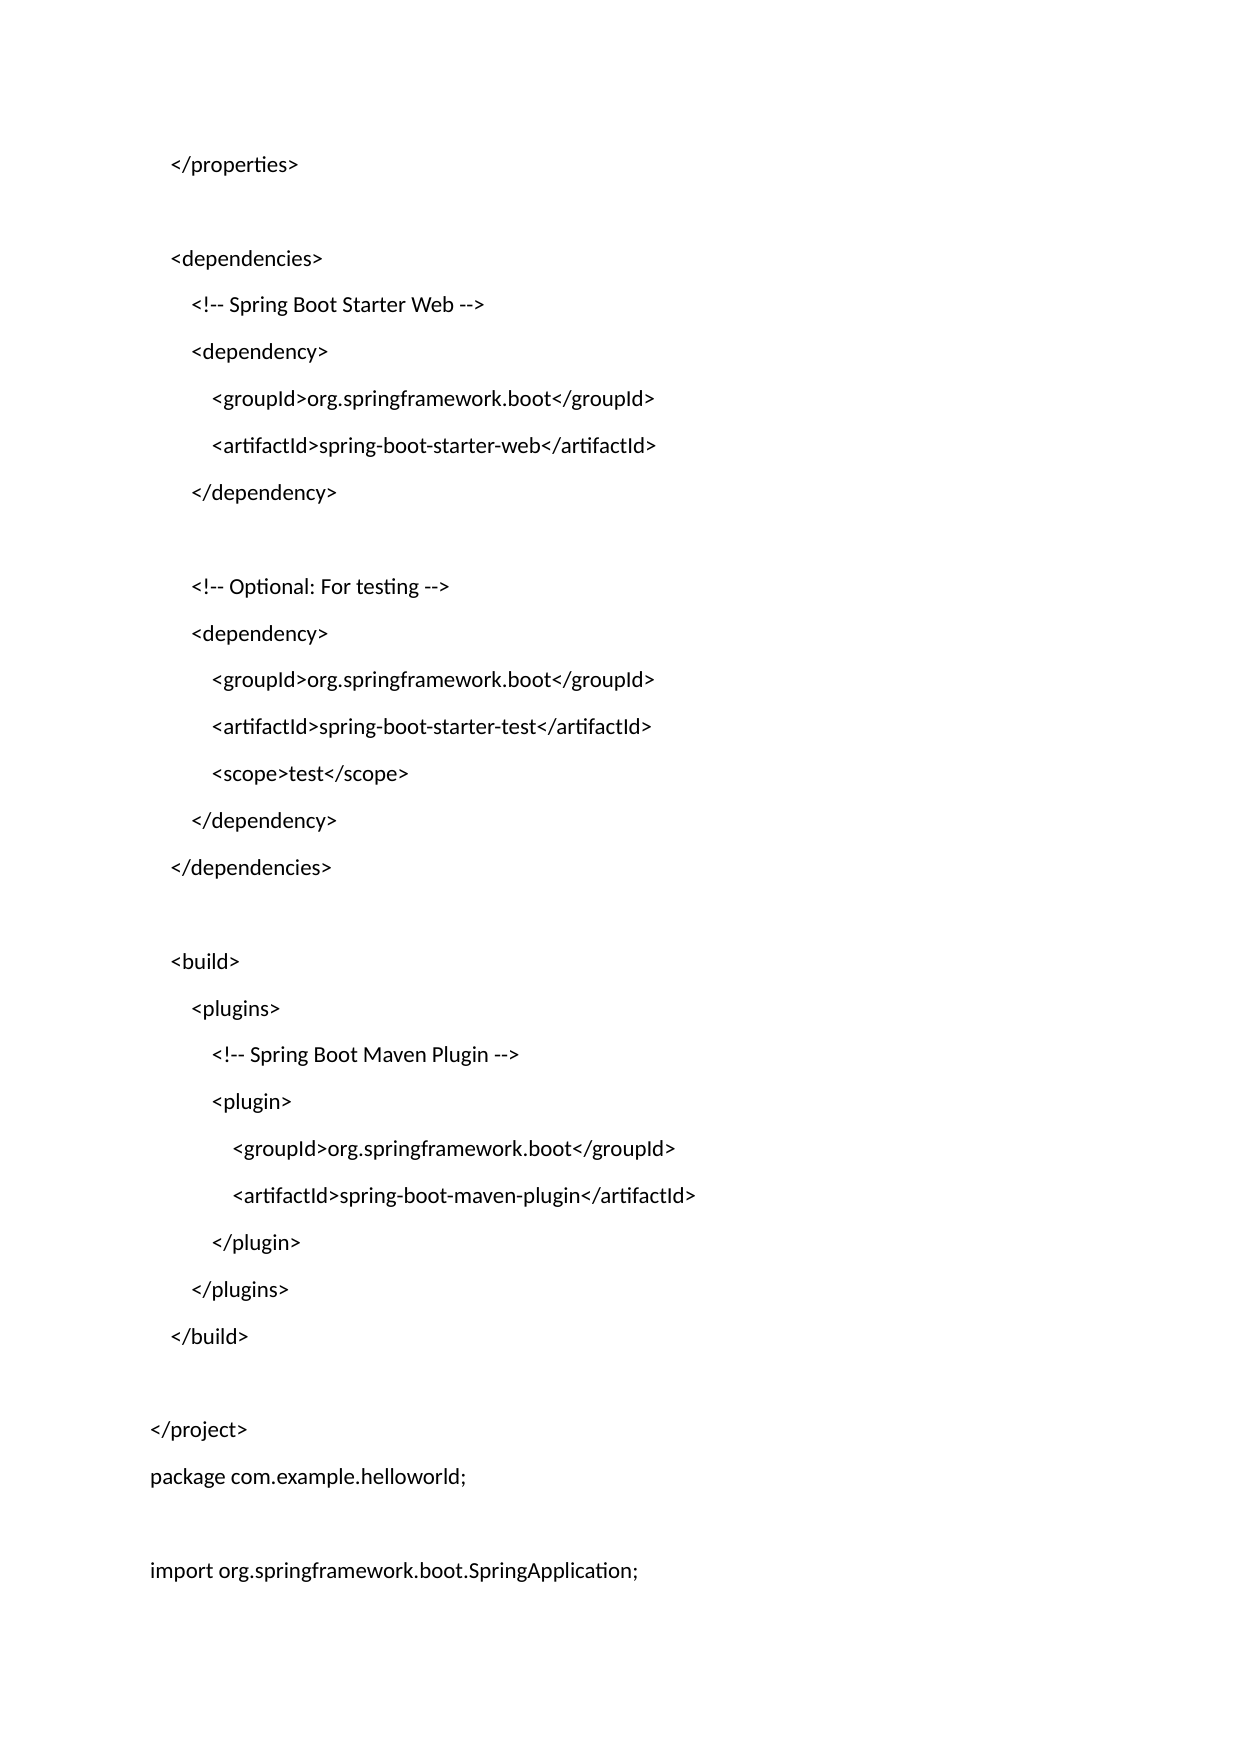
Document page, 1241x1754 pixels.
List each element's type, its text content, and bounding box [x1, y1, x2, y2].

text <groupId>org.springframework.boot</groupId> [150, 1134, 1090, 1162]
text <build> [150, 947, 1090, 975]
text </dependency> [150, 478, 1090, 506]
text <groupId>org.springframework.boot</groupId> [150, 384, 1090, 412]
text <!-- Spring Boot Maven Plugin --> [150, 1041, 1090, 1069]
text <artifactId>spring-boot-starter-test</artifactId> [150, 712, 1090, 741]
text <groupId>org.springframework.boot</groupId> [150, 666, 1090, 694]
text </plugins> [150, 1275, 1090, 1303]
text <!-- Spring Boot Starter Web --> [150, 291, 1090, 319]
text <dependency> [150, 619, 1090, 647]
text <dependencies> [150, 244, 1090, 272]
text <plugin> [150, 1087, 1090, 1116]
text <dependency> [150, 337, 1090, 366]
text </dependency> [150, 806, 1090, 834]
text </dependencies> [150, 853, 1090, 881]
text package com.example.helloworld; [150, 1462, 1090, 1491]
text <plugins> [150, 994, 1090, 1022]
text import org.springframework.boot.SpringApplication; [150, 1556, 1090, 1584]
text <artifactId>spring-boot-starter-web</artifactId> [150, 431, 1090, 459]
text <scope>test</scope> [150, 759, 1090, 787]
text <artifactId>spring-boot-maven-plugin</artifactId> [150, 1181, 1090, 1209]
text </build> [150, 1322, 1090, 1350]
text </project> [150, 1416, 1090, 1444]
text </properties> [150, 150, 1090, 178]
text <!-- Optional: For testing --> [150, 572, 1090, 600]
text </plugin> [150, 1228, 1090, 1256]
